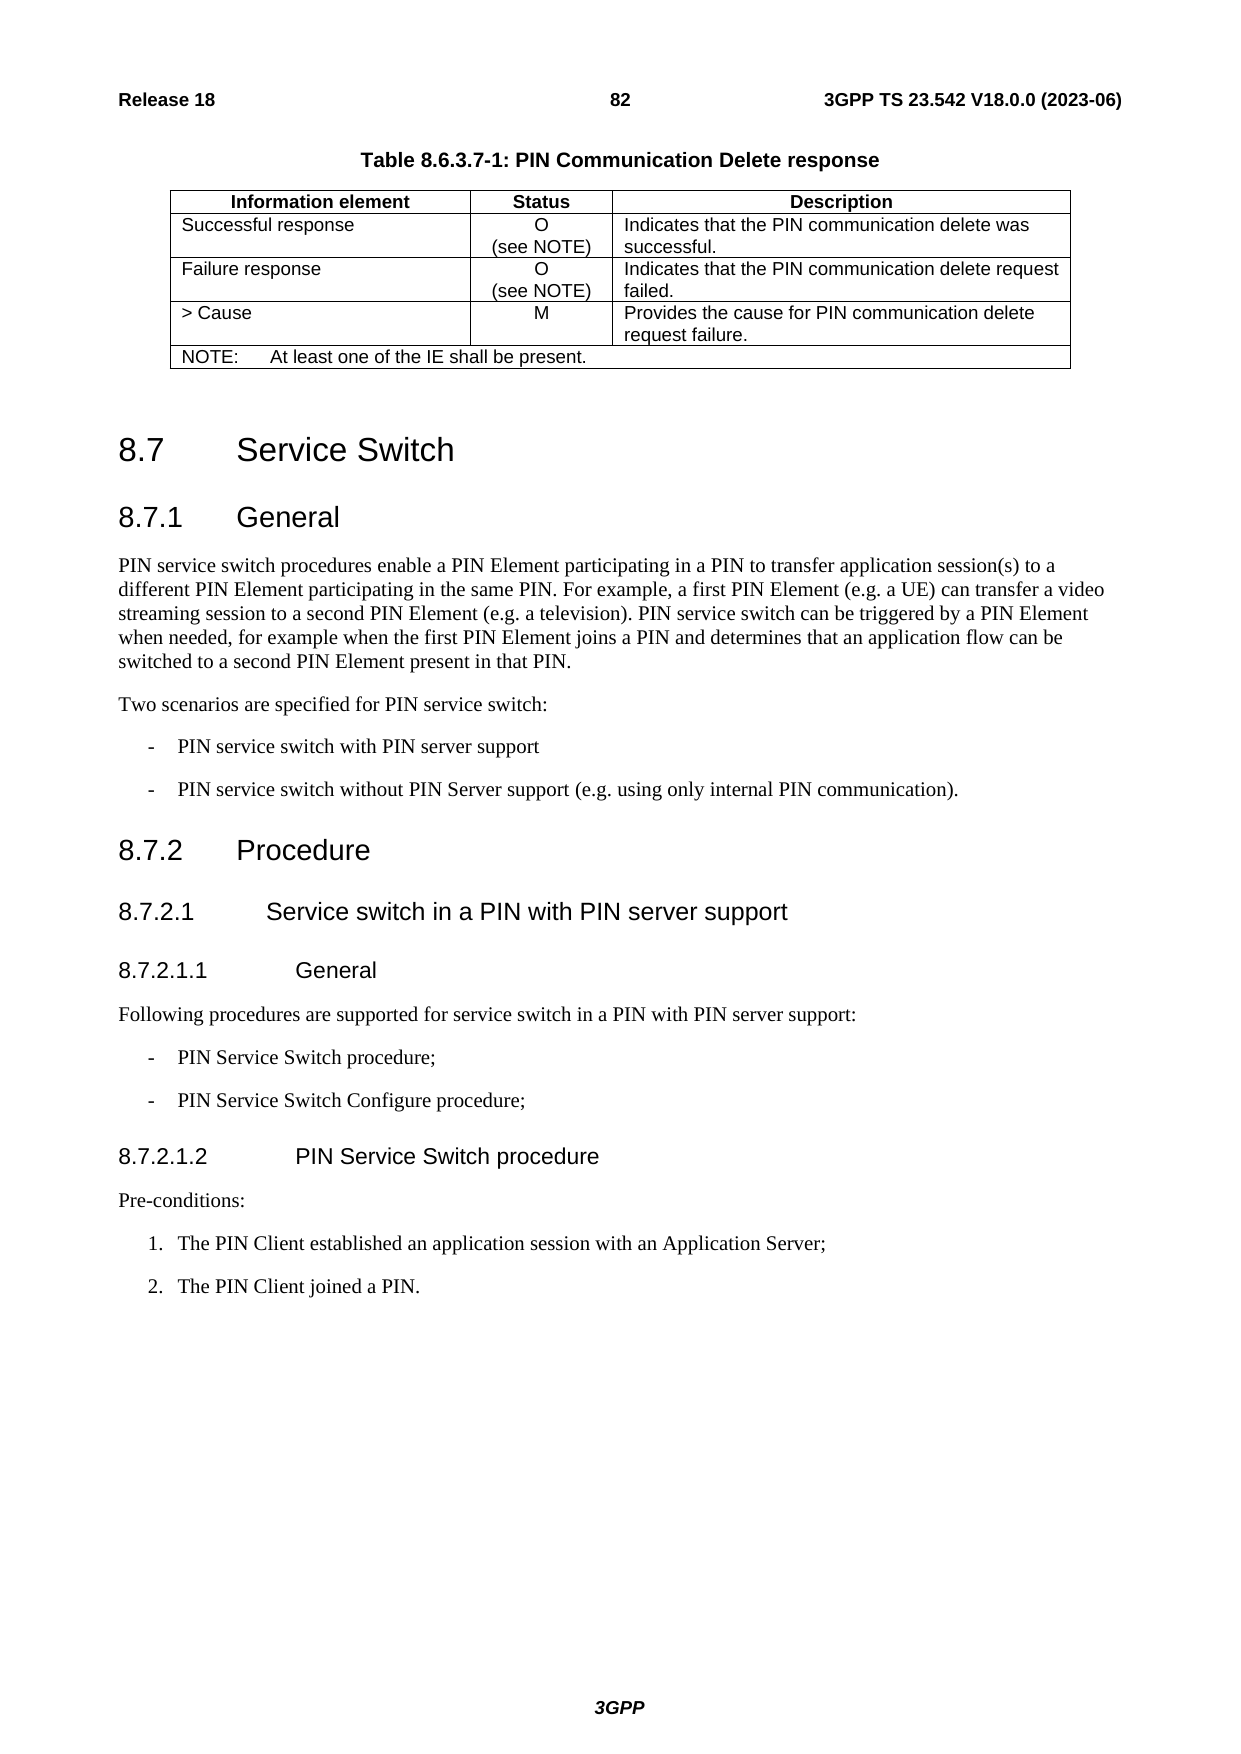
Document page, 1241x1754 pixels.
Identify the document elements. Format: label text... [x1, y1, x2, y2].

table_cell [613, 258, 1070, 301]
text Table 8.6.3.7-1: PIN Communication Delete response [118, 147, 1122, 171]
text 2. The PIN Client joined a PIN. [148, 1274, 1122, 1298]
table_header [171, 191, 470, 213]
text 1. The PIN Client established an application session with an Application Server; [148, 1231, 1122, 1255]
subtitle 8.7.2.1 Service switch in a PIN with PIN server support [118, 897, 1122, 926]
text - PIN service switch without PIN Server support (e.g. using only internal PIN communication). [148, 777, 1122, 801]
subtitle 8.7.2.1.2 PIN Service Switch procedure [118, 1143, 1122, 1170]
subtitle 8.7.2 Procedure [118, 832, 1122, 866]
text - PIN service switch with PIN server support [148, 734, 1122, 758]
subtitle 8.7.1 General [118, 500, 1122, 534]
text Pre-conditions: [118, 1188, 1122, 1212]
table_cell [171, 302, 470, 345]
text Following procedures are supported for service switch in a PIN with PIN server support: [118, 1002, 1122, 1026]
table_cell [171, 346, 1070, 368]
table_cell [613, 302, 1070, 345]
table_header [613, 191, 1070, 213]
text - PIN Service Switch procedure; [148, 1045, 1122, 1069]
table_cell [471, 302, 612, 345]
subtitle 8.7 Service Switch [118, 431, 1122, 469]
text PIN service switch procedures enable a PIN Element participating in a PIN to transfer application session(s) to a different PIN Element participating in the same PIN. For example, a first PIN Element (e.g. a UE) can transfer a video streaming session to a second PIN Element (e.g. a television). PIN service switch can be triggered by a PIN Element when needed, for example when the first PIN Element joins a PIN and determines that an application flow can be switched to a second PIN Element present in that PIN. [118, 552, 1122, 673]
text - PIN Service Switch Configure procedure; [148, 1088, 1122, 1112]
subtitle 8.7.2.1.1 General [118, 957, 1122, 984]
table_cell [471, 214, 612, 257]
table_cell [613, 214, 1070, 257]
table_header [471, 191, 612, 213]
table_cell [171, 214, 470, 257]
text Two scenarios are specified for PIN service switch: [118, 692, 1122, 716]
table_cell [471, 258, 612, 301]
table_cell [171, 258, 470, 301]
